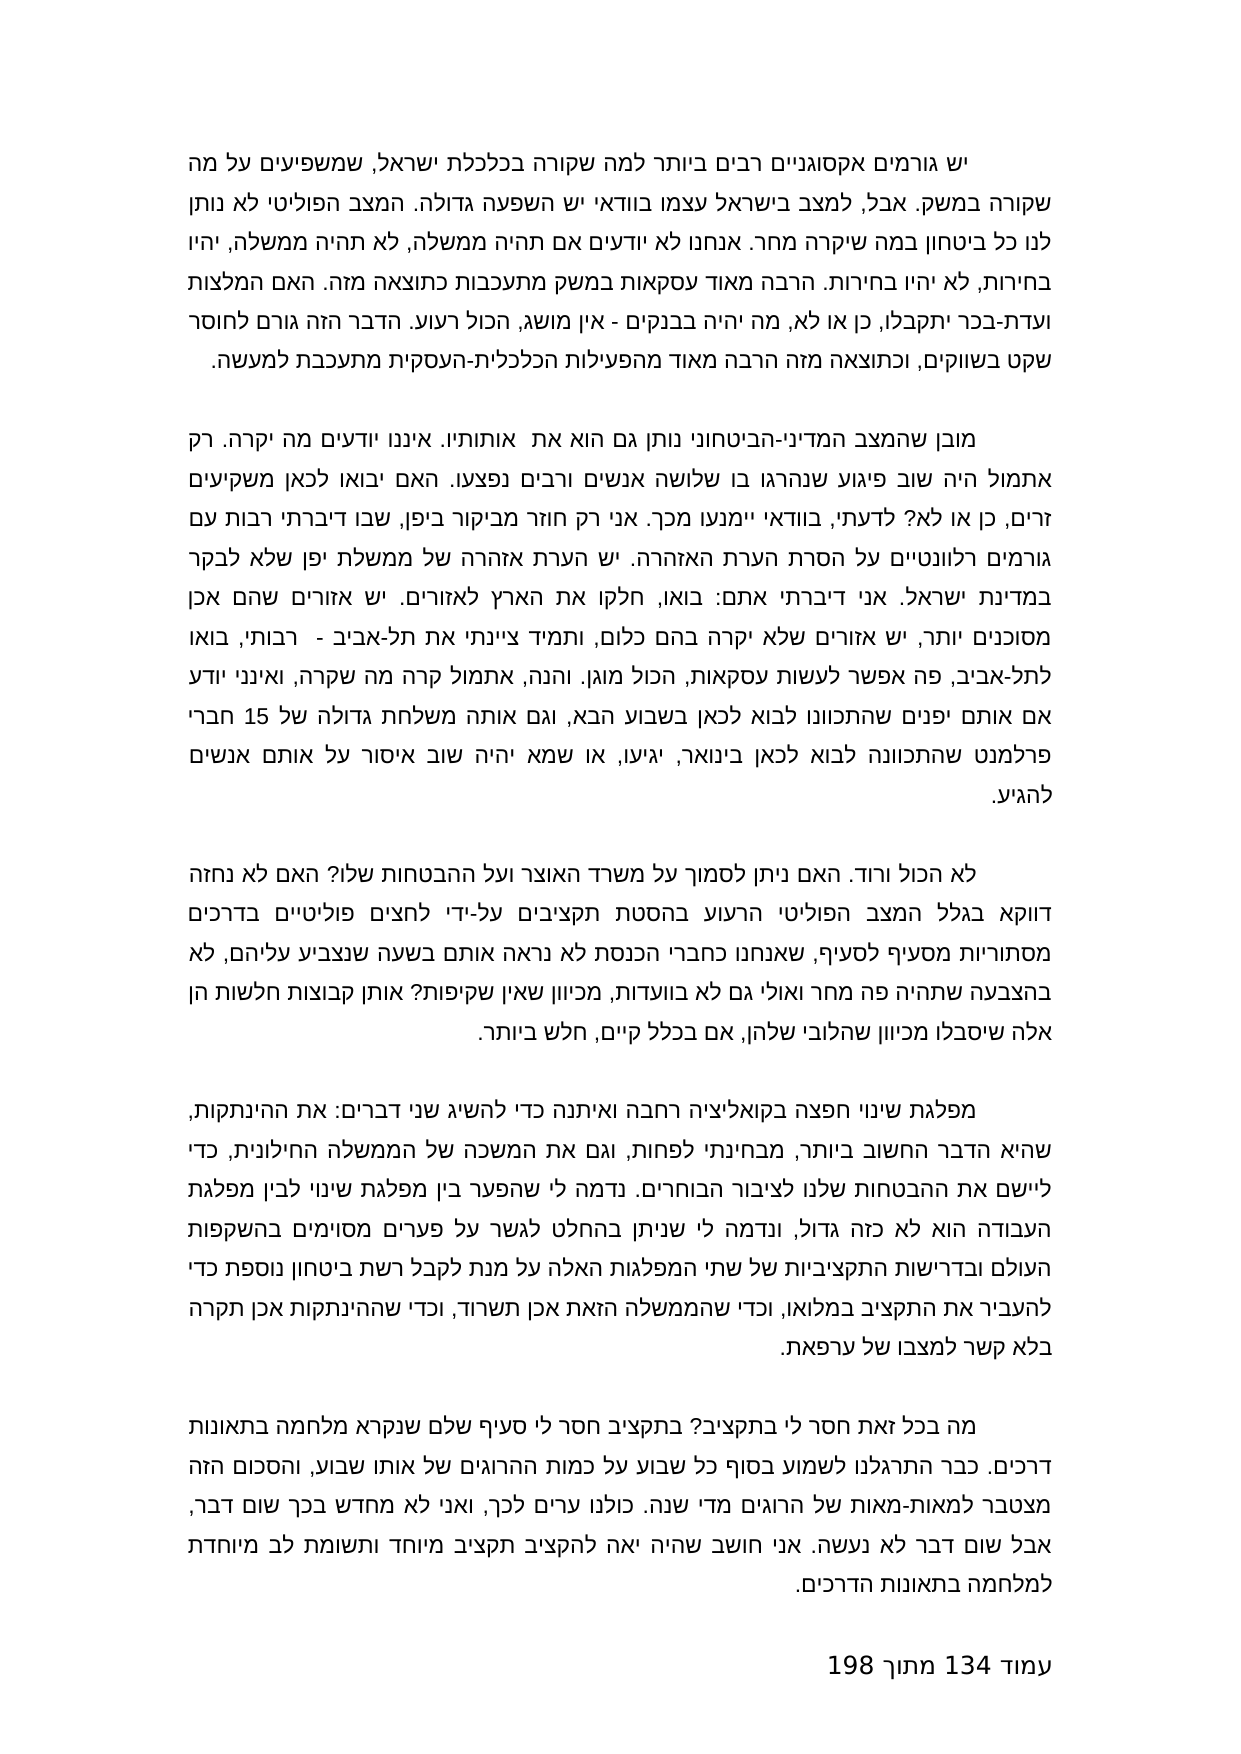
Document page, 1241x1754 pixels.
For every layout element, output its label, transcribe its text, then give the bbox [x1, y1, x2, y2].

text יש גורמים אקסוגניים רבים ביותר למה שקורה בכלכלת ישראל, שמשפיעים על מה שקורה במשק. אבל, למצב בישראל עצמו בוודאי יש השפעה גדולה. המצב הפוליטי לא נותן לנו כל ביטחון במה שיקרה מחר. אנחנו לא יודעים אם תהיה ממשלה, לא תהיה ממשלה, יהיו בחירות, לא יהיו בחירות. הרבה מאוד עסקאות במשק מתעכבות כתוצאה מזה. האם המלצות ועדת-בכר יתקבלו, כן או לא, מה יהיה בבנקים - אין מושג, הכול רעוע. הדבר הזה גורם לחוסר שקט בשווקים, וכתוצאה מזה הרבה מאוד מהפעילות הכלכלית-העסקית מתעכבת למעשה. [187, 150, 1053, 374]
text לא הכול ורוד. האם ניתן לסמוך על משרד האוצר ועל ההבטחות שלו? האם לא נחזה דווקא בגלל המצב הפוליטי הרעוע בהסטת תקציבים על-ידי לחצים פוליטיים בדרכים מסתוריות מסעיף לסעיף, שאנחנו כחברי הכנסת לא נראה אותם בשעה שנצביע עליהם, לא בהצבעה שתהיה פה מחר ואולי גם לא בוועדות, מכיוון שאין שקיפות? אותן קבוצות חלשות הן אלה שיסבלו מכיוון שהלובי שלהן, אם בכלל קיים, חלש ביותר. [187, 861, 1053, 1045]
text מובן שהמצב המדיני-הביטחוני נותן גם הוא את אותותיו. איננו יודעים מה יקרה. רק אתמול היה שוב פיגוע שנהרגו בו שלושה אנשים ורבים נפצעו. האם יבואו לכאן משקיעים זרים, כן או לא? לדעתי, בוודאי יימנעו מכך. אני רק חוזר מביקור ביפן, שבו דיברתי רבות עם גורמים רלוונטיים על הסרת הערת האזהרה. יש הערת אזהרה של ממשלת יפן שלא לבקר במדינת ישראל. אני דיברתי אתם: בואו, חלקו את הארץ לאזורים. יש אזורים שהם אכן מסוכנים יותר, יש אזורים שלא יקרה בהם כלום, ותמיד ציינתי את תל-אביב - רבותי, בואו לתל-אביב, פה אפשר לעשות עסקאות, הכול מוגן. והנה, אתמול קרה מה שקרה, ואינני יודע אם אותם יפנים שהתכוונו לבוא לכאן בשבוע הבא, וגם אותה משלחת גדולה של 15 חברי פרלמנט שהתכוונה לבוא לכאן בינואר, יגיעו, או שמא יהיה שוב איסור על אותם אנשים להגיע. [187, 426, 1053, 808]
text מפלגת שינוי חפצה בקואליציה רחבה ואיתנה כדי להשיג שני דברים: את ההינתקות, שהיא הדבר החשוב ביותר, מבחינתי לפחות, וגם את המשכה של הממשלה החילונית, כדי ליישם את ההבטחות שלנו לציבור הבוחרים. נדמה לי שהפער בין מפלגת שינוי לבין מפלגת העבודה הוא לא כזה גדול, ונדמה לי שניתן בהחלט לגשר על פערים מסוימים בהשקפות העולם ובדרישות התקציביות של שתי המפלגות האלה על מנת לקבל רשת ביטחון נוספת כדי להעביר את התקציב במלואו, וכדי שהממשלה הזאת אכן תשרוד, וכדי שההינתקות אכן תקרה בלא קשר למצבו של ערפאת. [187, 1097, 1053, 1361]
text מה בכל זאת חסר לי בתקציב? בתקציב חסר לי סעיף שלם שנקרא מלחמה בתאונות דרכים. כבר התרגלנו לשמוע בסוף כל שבוע על כמות ההרוגים של אותו שבוע, והסכום הזה מצטבר למאות-מאות של הרוגים מדי שנה. כולנו ערים לכך, ואני לא מחדש בכך שום דבר, אבל שום דבר לא נעשה. אני חושב שהיה יאה להקציב תקציב מיוחד ותשומת לב מיוחדת למלחמה בתאונות הדרכים. [187, 1413, 1053, 1598]
